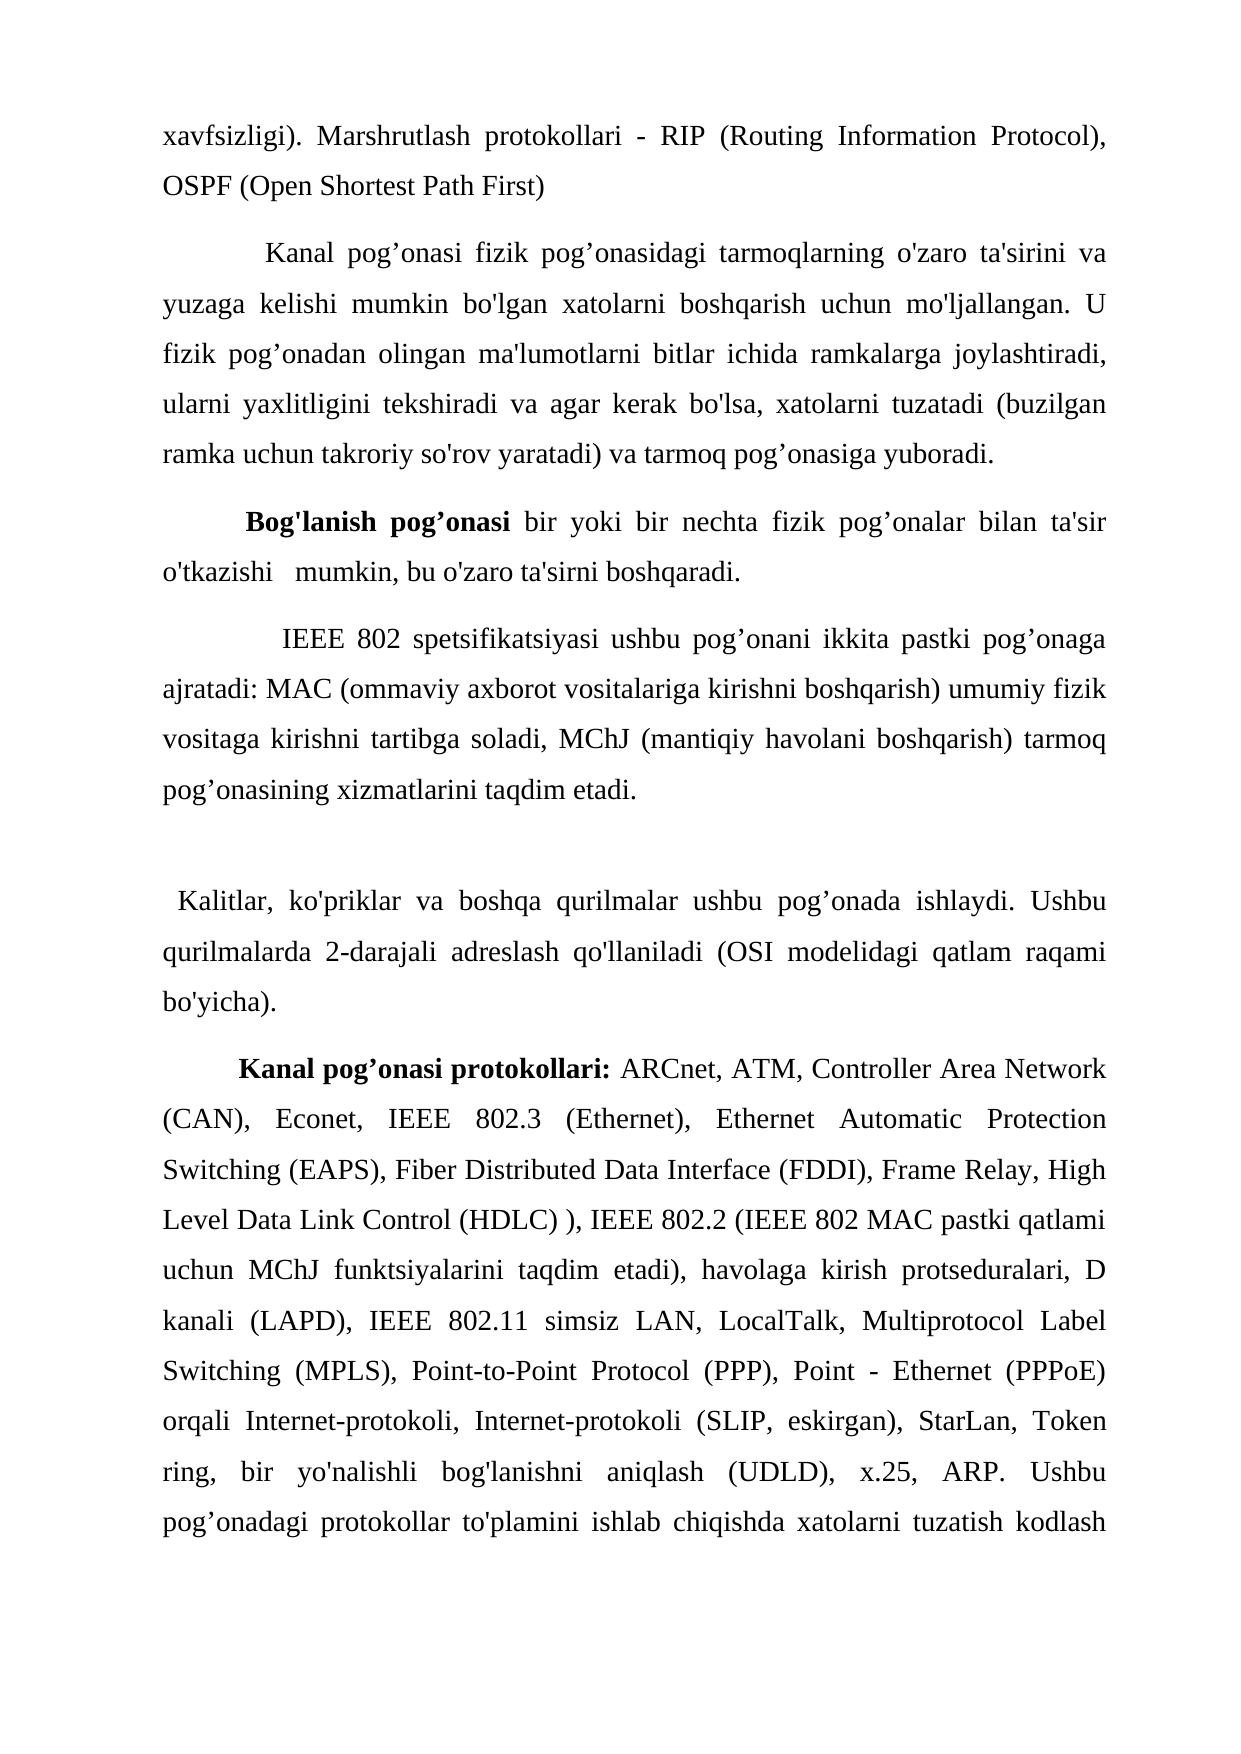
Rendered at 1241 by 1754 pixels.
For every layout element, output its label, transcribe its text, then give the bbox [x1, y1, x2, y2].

text Kalitlar, ko'priklar va boshqa qurilmalar ushbu pog’onada ishlaydi. Ushbu qurilmalarda 2-darajali adreslash qo'llaniladi (OSI modelidagi qatlam raqami bo'yicha). [162, 883, 1107, 1018]
text IEEE 802 spetsifikatsiyasi ushbu pog’onani ikkita pastki pog’onaga ajratadi: MAC (ommaviy axborot vositalariga kirishni boshqarish) umumiy fizik vositaga kirishni tartibga soladi, MChJ (mantiqiy havolani boshqarish) tarmoq pog’onasining xizmatlarini taqdim etadi. [162, 621, 1107, 805]
text Bog'lanish pog’onasi bir yoki bir nechta fizik pog’onalar bilan ta'sir o'tkazishi mumkin, bu o'zaro ta'sirni boshqaradi. [162, 504, 1107, 587]
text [162, 1051, 1107, 1537]
text Kanal pog’onasi fizik pog’onasidagi tarmoqlarning o'zaro ta'sirini va yuzaga kelishi mumkin bo'lgan xatolarni boshqarish uchun mo'ljallangan. U fizik pog’onadan olingan ma'lumotlarni bitlar ichida ramkalarga joylashtiradi, ularni yaxlitligini tekshiradi va agar kerak bo'lsa, xatolarni tuzatadi (buzilgan ramka uchun takroriy so'rov yaratadi) va tarmoq pog’onasiga yuboradi. [162, 235, 1107, 470]
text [162, 118, 1107, 202]
